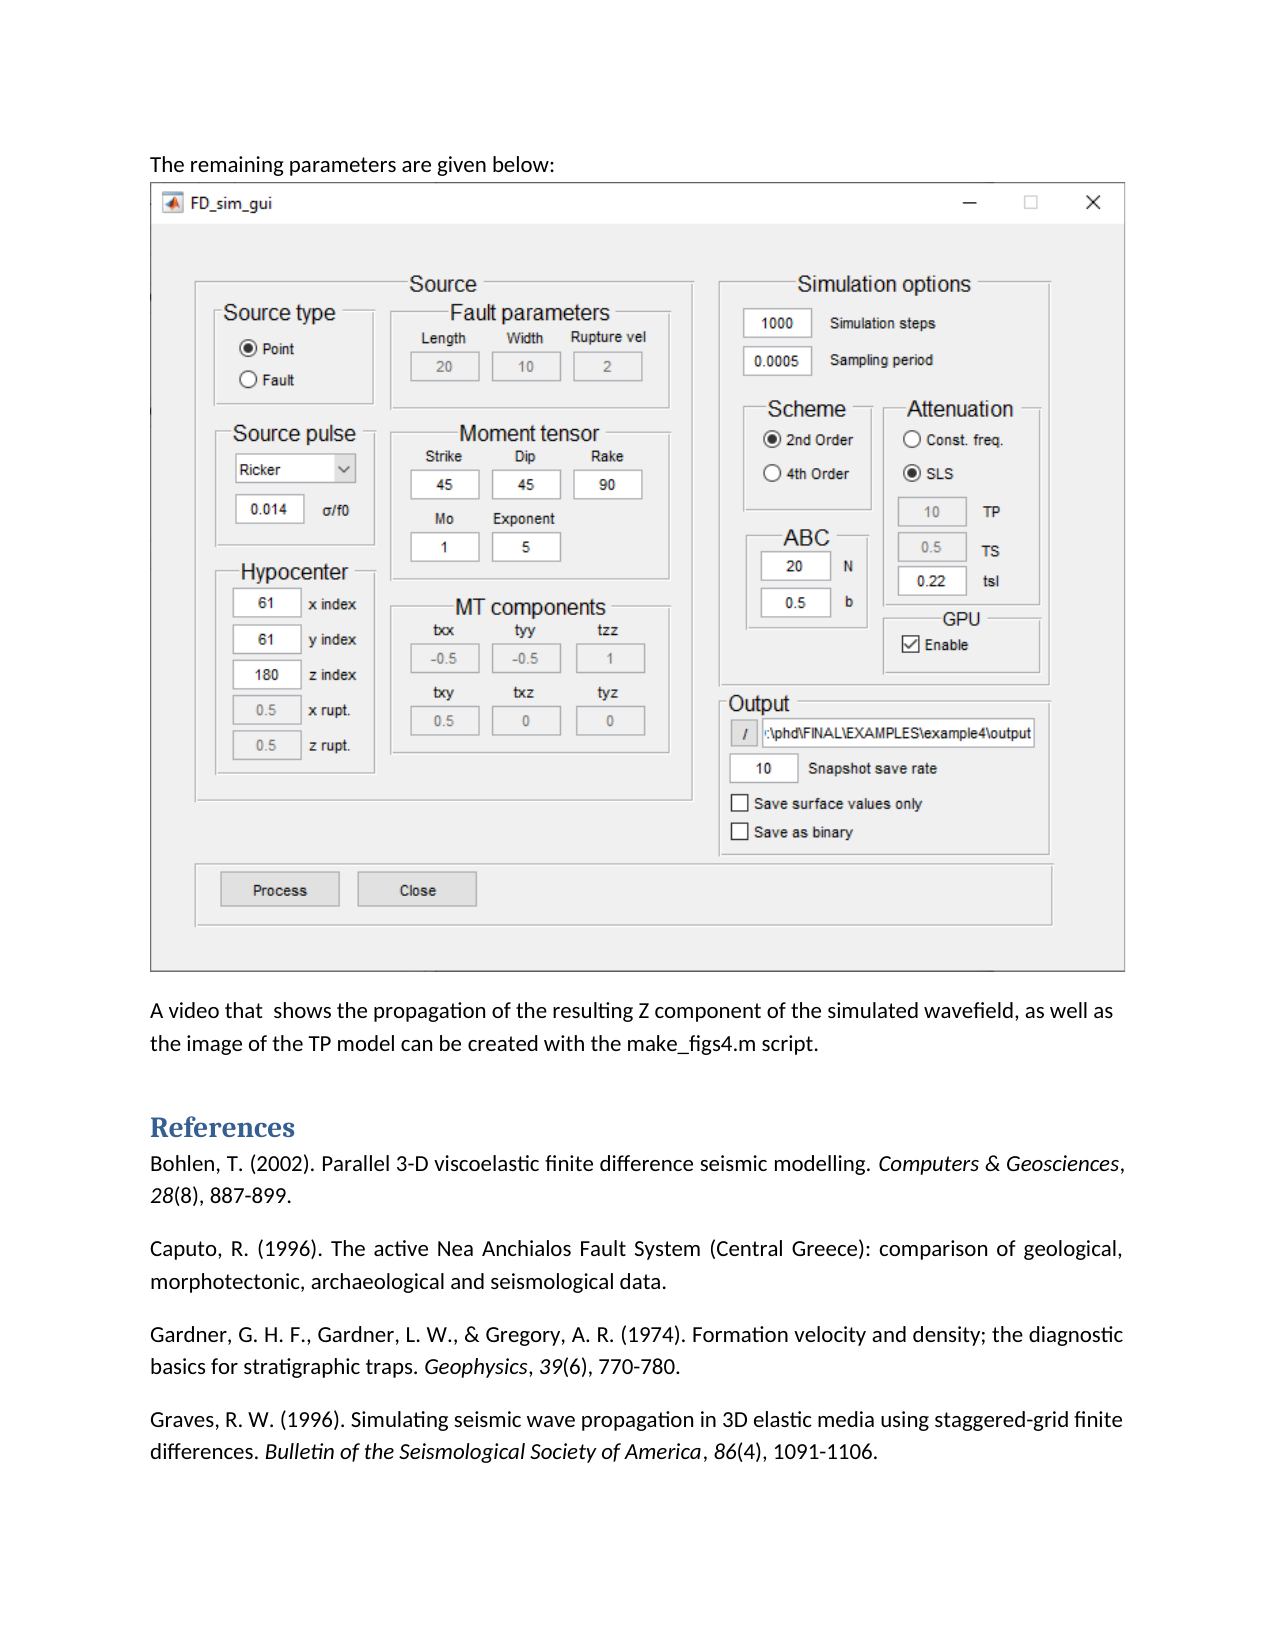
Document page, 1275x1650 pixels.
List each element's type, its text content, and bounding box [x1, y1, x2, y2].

text Gardner, G. H. F., Gardner, L. W., & Gregory, A. R. (1974). Formation velocity and density; the diagnostic basics for stratigraphic traps. Geophysics, 39(6), 770-780. [150, 1320, 1125, 1380]
text Graves, R. W. (1996). Simulating seismic wave propagation in 3D elastic media using staggered-grid finite differences. Bulletin of the Seismological Society of America, 86(4), 1091-1106. [150, 1405, 1125, 1465]
text The remaining parameters are given below: [150, 150, 1125, 182]
text Bohlen, T. (2002). Parallel 3-D viscoelastic finite difference seismic modelling. Computers & Geosciences, 28(8), 887-899. [150, 1149, 1125, 1209]
text A video that shows the propagation of the resulting Z component of the simulated wavefield, as well as the image of the TP model can be created with the make_figs4.m script. [150, 996, 1125, 1057]
picture [150, 182, 1125, 972]
subtitle References [150, 1111, 1125, 1144]
text Caputo, R. (1996). The active Nea Anchialos Fault System (Central Greece): comparison of geological, morphotectonic, archaeological and seismological data. [150, 1234, 1125, 1295]
